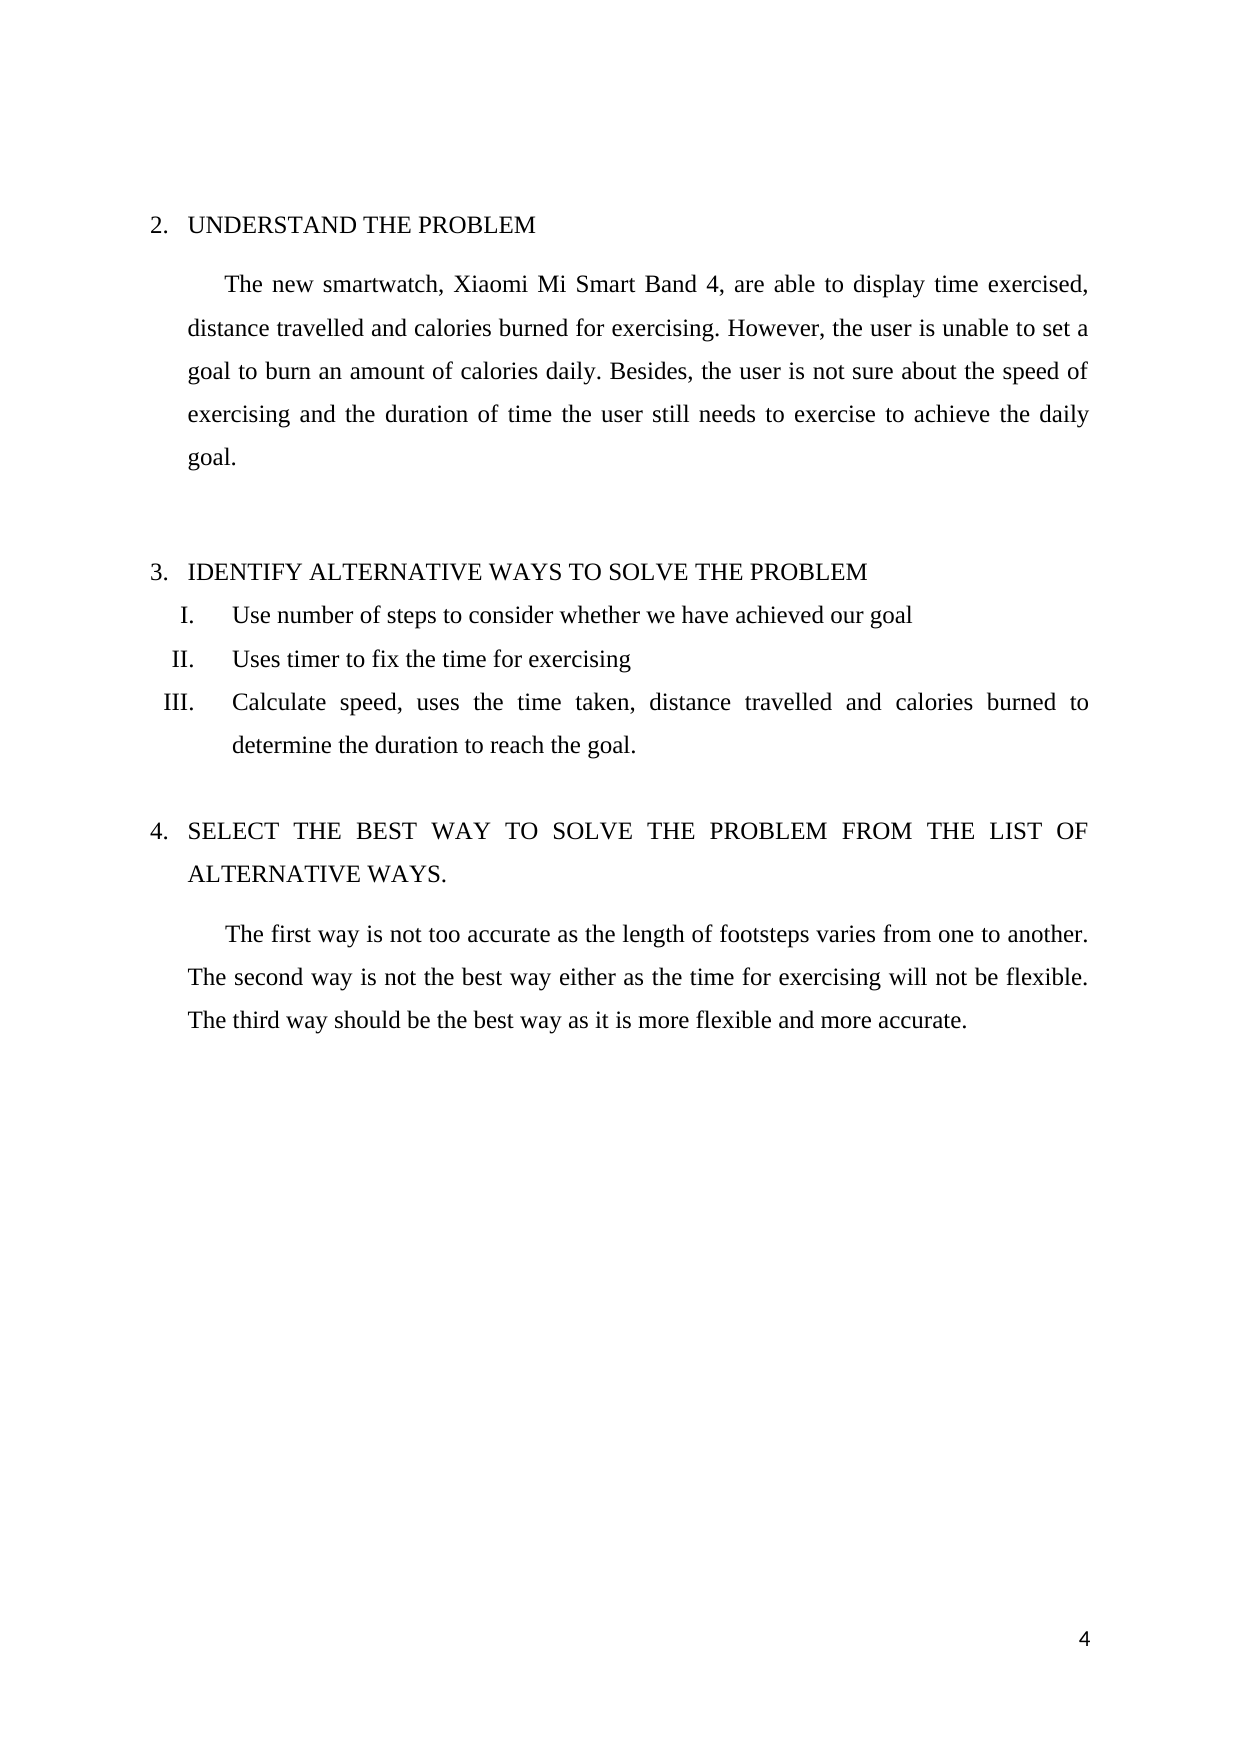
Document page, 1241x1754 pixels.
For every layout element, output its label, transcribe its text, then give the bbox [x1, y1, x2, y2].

list IDENTIFY ALTERNATIVE WAYS TO SOLVE THE PROBLEM [150, 557, 1090, 586]
list Calculate speed, uses the time taken, distance travelled and calories burned to determine the duration to reach the goal. [194, 687, 1090, 759]
list SELECT THE BEST WAY TO SOLVE THE PROBLEM FROM THE LIST OF ALTERNATIVE WAYS. [150, 816, 1090, 888]
text The first way is not too accurate as the length of footsteps varies from one to another. The second way is not the best way either as the time for exercising will not be flexible. The third way should be the best way as it is more flexible and more accurate. [187, 919, 1090, 1034]
list UNDERSTAND THE PROBLEM [150, 210, 1090, 238]
list Use number of steps to consider whether we have achieved our goal [194, 601, 1090, 629]
list Uses timer to fix the time for exercising [194, 644, 1090, 672]
text The new smartwatch, Xiaomi Mi Smart Band 4, are able to display time exercised, distance travelled and calories burned for exercising. However, the user is unable to set a goal to burn an amount of calories daily. Besides, the user is not sure about the speed of exercising and the duration of time the user still needs to exercise to achieve the daily goal. [187, 269, 1090, 471]
